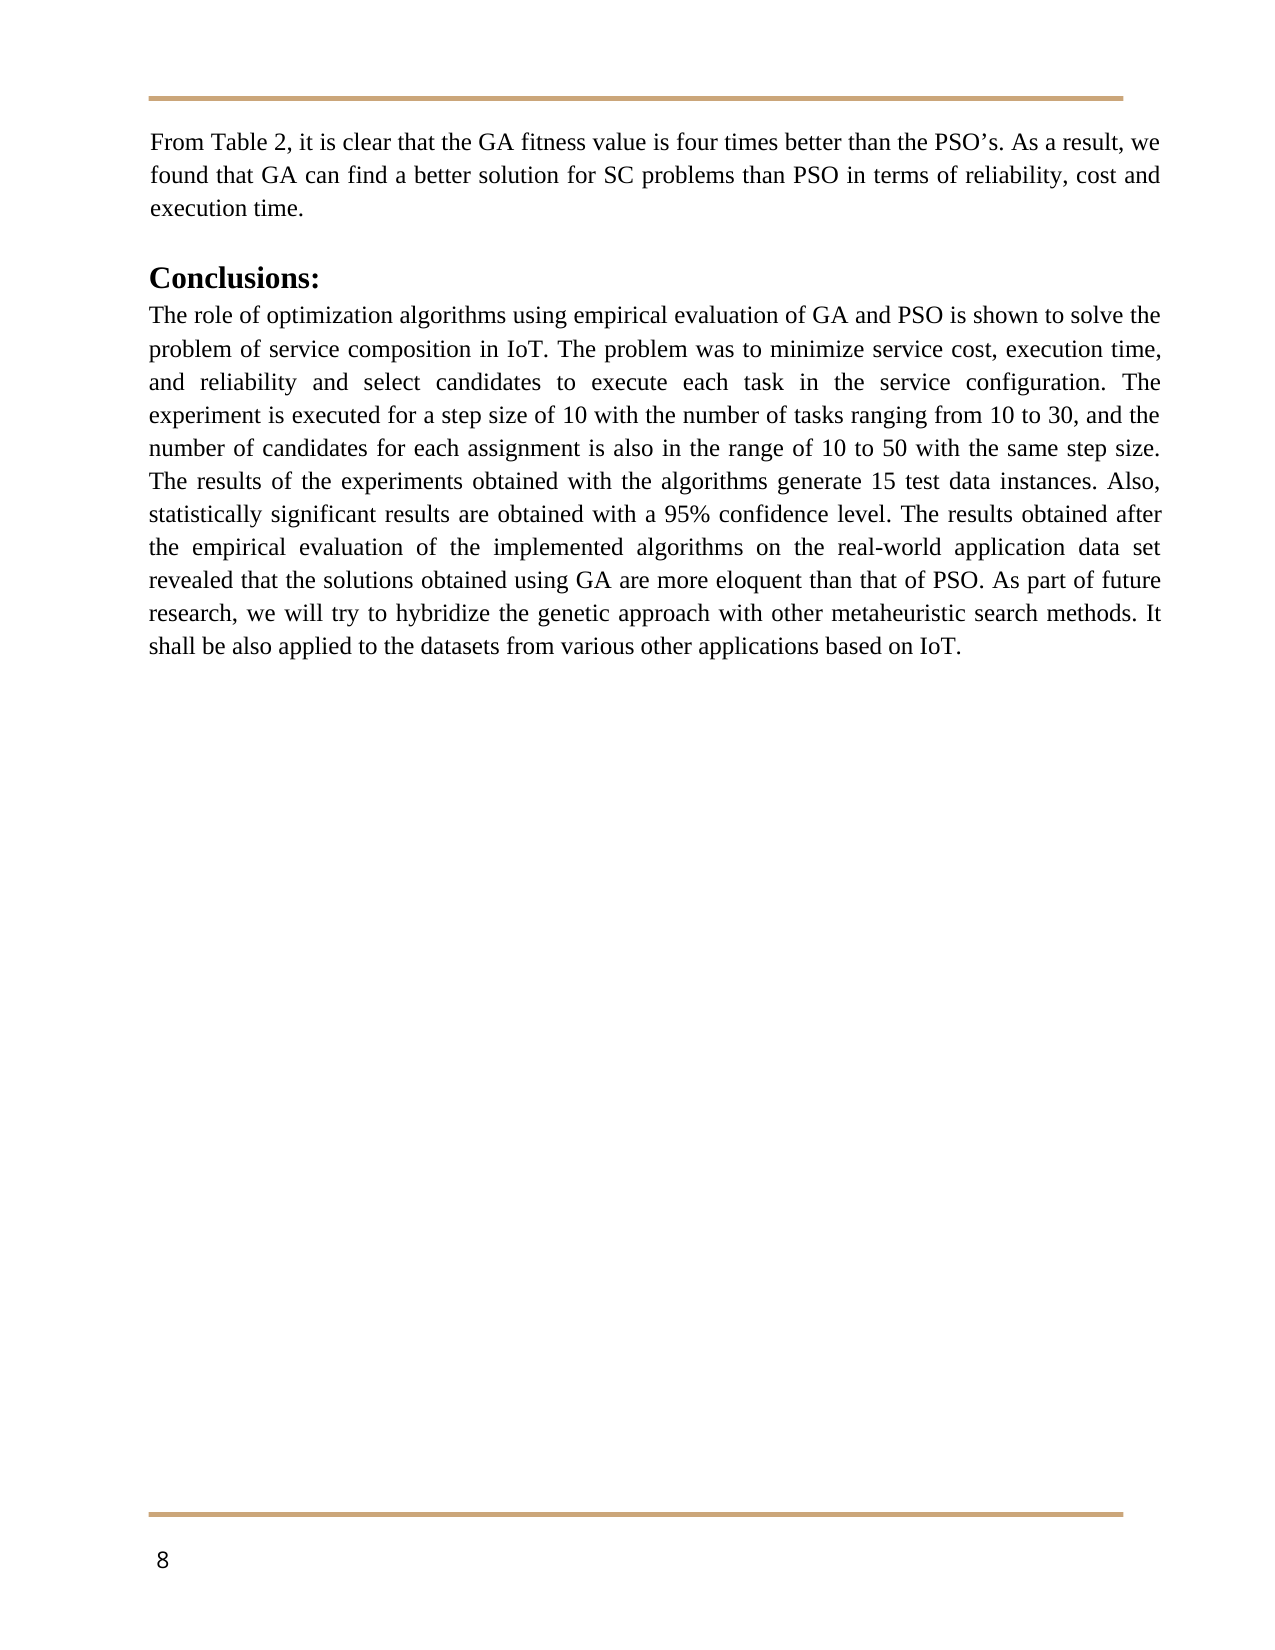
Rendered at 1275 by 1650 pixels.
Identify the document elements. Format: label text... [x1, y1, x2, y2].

text From Table 2, it is clear that the GA fitness value is four times better than the PSO’s. As a result, we found that GA can find a better solution for SC problems than PSO in terms of reliability, cost and execution time. [150, 127, 1162, 222]
picture [148, 1512, 1124, 1517]
text The role of optimization algorithms using empirical evaluation of GA and PSO is shown to solve the problem of service composition in IoT. The problem was to minimize service cost, execution time, and reliability and select candidates to execute each task in the service configuration. The experiment is executed for a step size of 10 with the number of tasks ranging from 10 to 30, and the number of candidates for each assignment is also in the range of 10 to 50 with the same step size. The results of the experiments obtained with the algorithms generate 15 test data instances. Also, statistically significant results are obtained with a 95% confidence level. The results obtained after the empirical evaluation of the implemented algorithms on the real-world application data set revealed that the solutions obtained using GA are more eloquent than that of PSO. As part of future research, we will try to hybridize the genetic approach with other metaheuristic search methods. It shall be also applied to the datasets from various other applications based on IoT. [148, 301, 1162, 659]
text Conclusions: [148, 259, 1162, 295]
picture [148, 96, 1124, 101]
